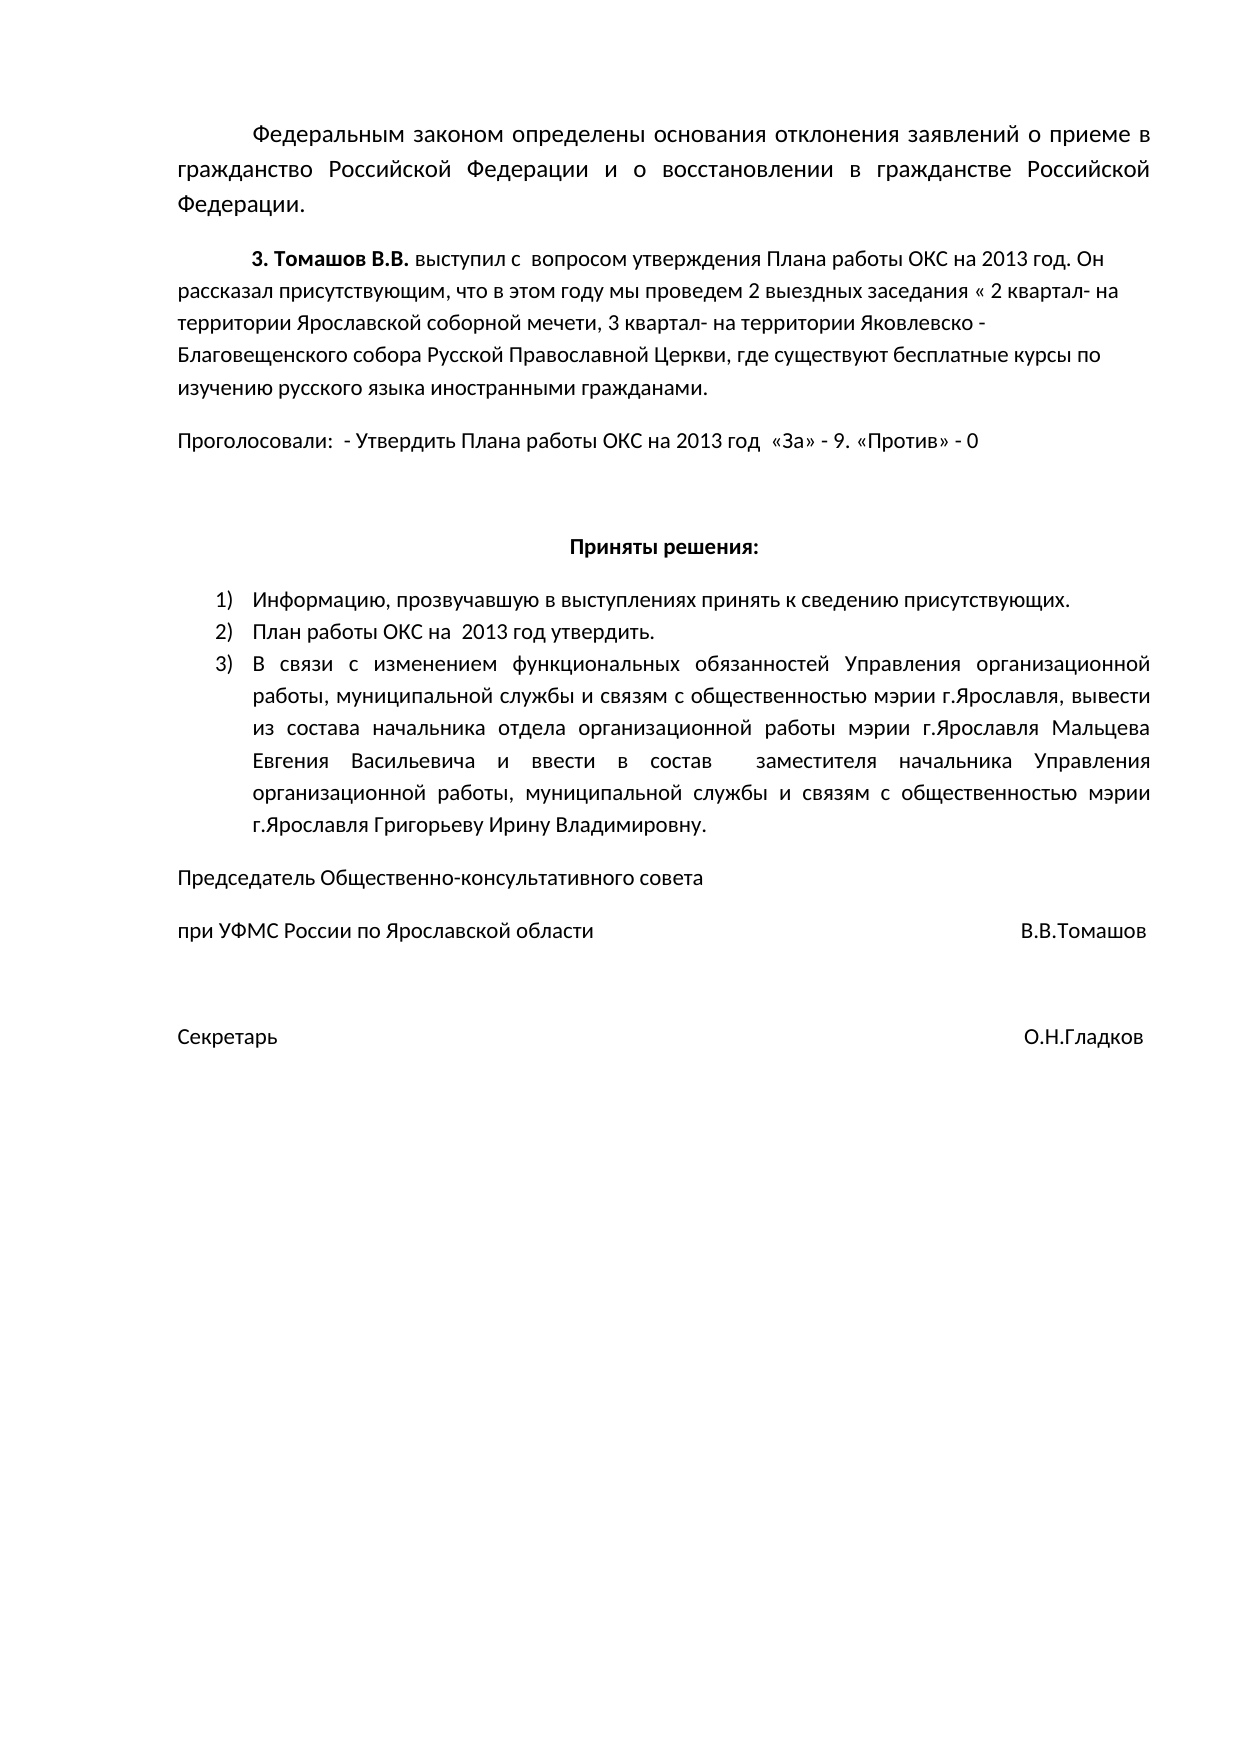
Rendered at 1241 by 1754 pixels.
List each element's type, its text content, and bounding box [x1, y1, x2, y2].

list План работы ОКС на 2013 год утвердить. [215, 617, 1152, 645]
list Информацию, прозвучавшую в выступлениях принять к сведению присутствующих. [215, 585, 1152, 613]
text при УФМС России по Ярославской области В.В.Томашов [177, 916, 1152, 944]
list В связи с изменением функциональных обязанностей Управления организационной работы, муниципальной службы и связям с общественностью мэрии г.Ярославля, вывести из состава начальника отдела организационной работы мэрии г.Ярославля Мальцева Евгения Васильевича и ввести в состав заместителя начальника Управления организационной работы, муниципальной службы и связям с общественностью мэрии г.Ярославля Григорьеву Ирину Владимировну. [215, 649, 1152, 838]
text Федеральным законом определены основания отклонения заявлений о приеме в гражданство Российской Федерации и о восстановлении в гражданстве Российской Федерации. [177, 118, 1152, 219]
text 3. Томашов В.В. выступил с вопросом утверждения Плана работы ОКС на 2013 год. Он рассказал присутствующим, что в этом году мы проведем 2 выездных заседания « 2 квартал- на территории Ярославской соборной мечети, 3 квартал- на территории Яковлевско - Благовещенского собора Русской Православной Церкви, где существуют бесплатные курсы по изучению русского языка иностранными гражданами. [177, 244, 1152, 401]
text Приняты решения: [177, 532, 1152, 560]
text Секретарь О.Н.Гладков [177, 1022, 1152, 1050]
text Проголосовали: - Утвердить Плана работы ОКС на 2013 год «За» - 9. «Против» - 0 [177, 426, 1152, 454]
text Председатель Общественно-консультативного совета [177, 863, 1152, 891]
